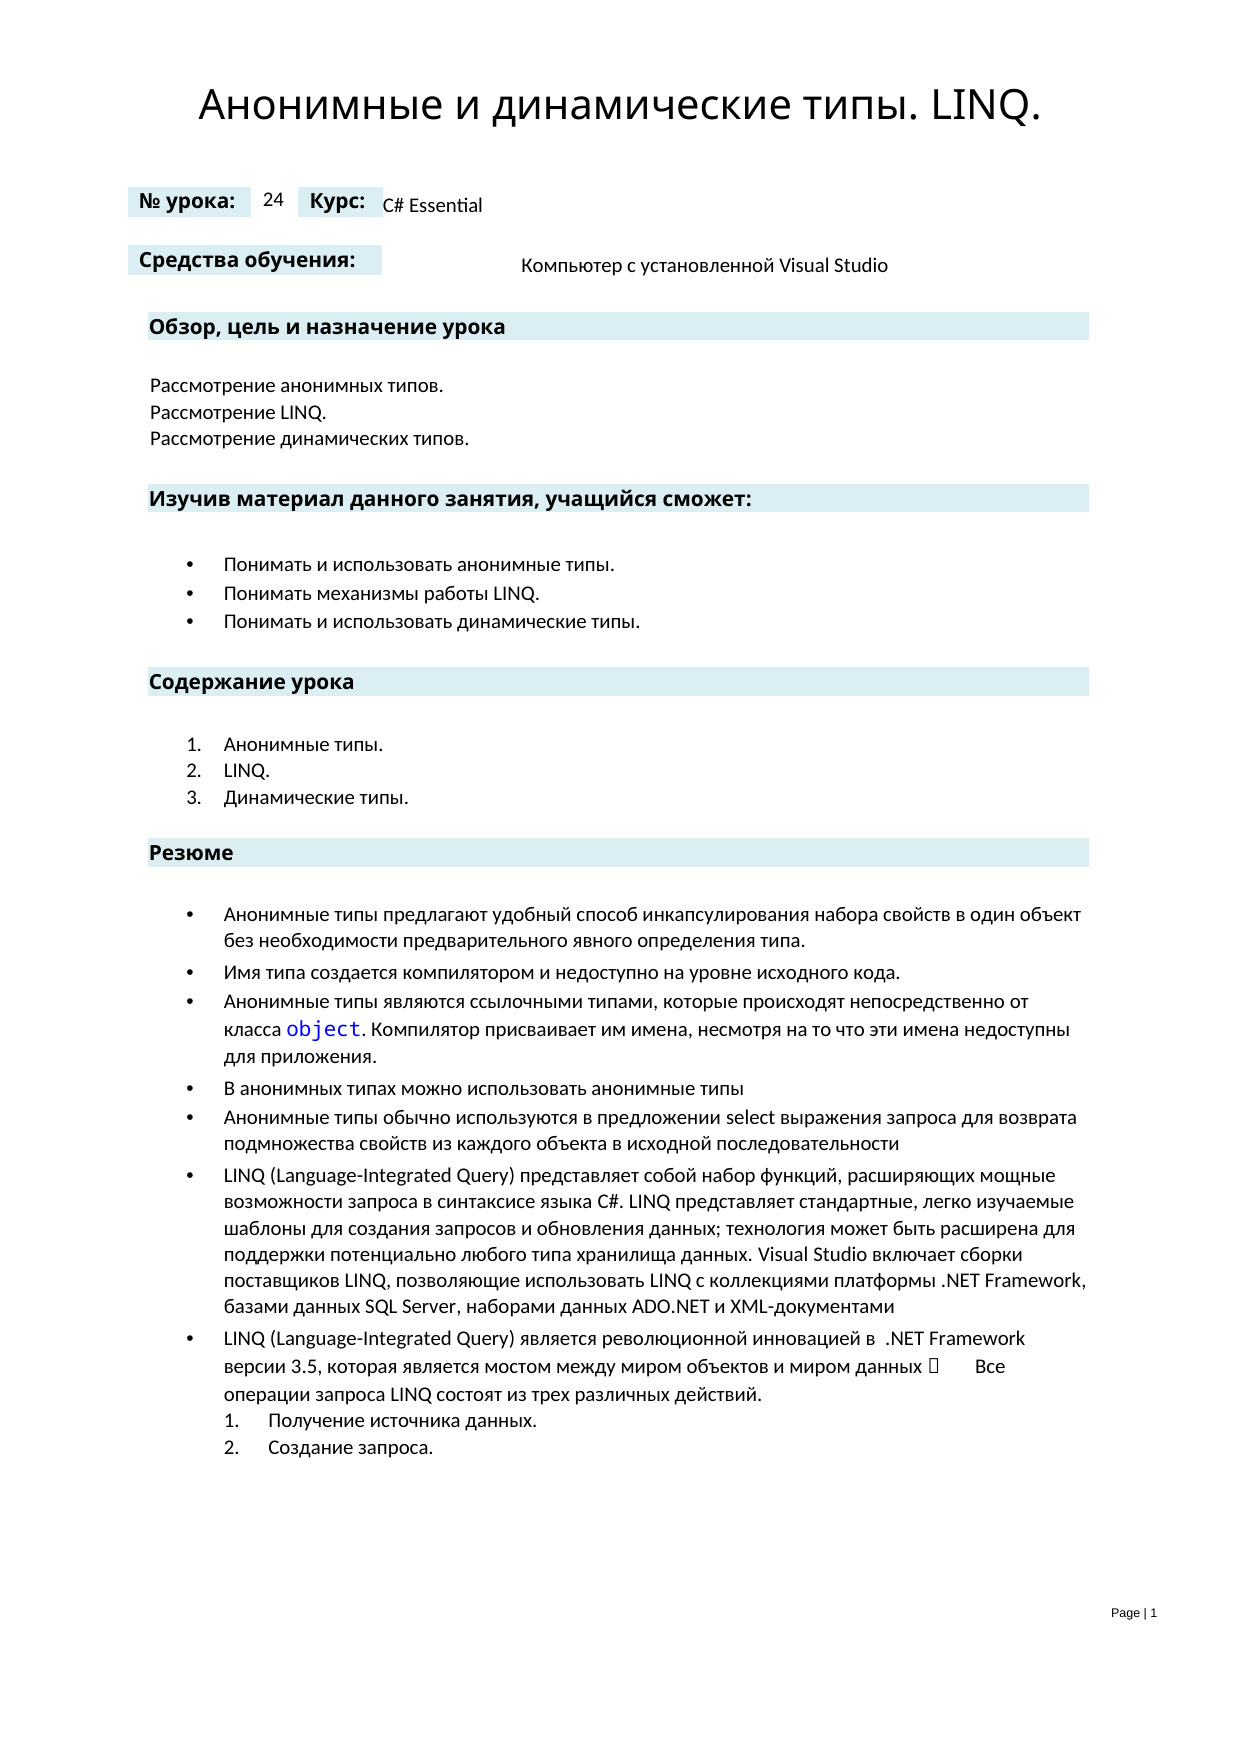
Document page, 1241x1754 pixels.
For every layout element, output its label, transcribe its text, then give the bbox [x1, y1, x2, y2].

table_header Средства обучения: [128, 245, 382, 275]
text Изучив материал данного занятия, учащийся сможет: [148, 484, 1089, 512]
list LINQ (Language-Integrated Query) является революционной инновацией в .NET Framework версии 3.5, которая является мостом между миром объектов и миром данных  Все операции запроса LINQ состоят из трех различных действий. [186, 1325, 1089, 1406]
subtitle Обзор, цель и назначение урока [148, 312, 1089, 340]
text Компьютер с установленной Visual Studio [150, 252, 1027, 278]
list Имя типа создается компилятором и недоступно на уровне исходного кода. [186, 959, 1089, 984]
list Понимать механизмы работы LINQ. [186, 580, 1089, 605]
list Динамические типы. [186, 784, 1089, 809]
table_header № урока: [128, 187, 251, 217]
list Анонимные типы являются ссылочными типами, которые происходят непосредственно от класса object. Компилятор присваивает им имена, несмотря на то что эти имена недоступны для приложения. [186, 988, 1089, 1069]
list Создание запроса. [224, 1434, 1089, 1459]
table_header 24 [251, 187, 298, 217]
subtitle Содержание урока [148, 667, 1089, 696]
list Анонимные типы. [186, 731, 1089, 756]
list Получение источника данных. [224, 1407, 1089, 1433]
text Рассмотрение анонимных типов. [150, 372, 1089, 398]
list В анонимных типах можно использовать анонимные типы [186, 1076, 1089, 1101]
list Анонимные типы предлагают удобный способ инкапсулирования набора свойств в один объект без необходимости предварительного явного определения типа. [186, 901, 1089, 953]
text Рассмотрение LINQ. [150, 399, 1089, 424]
text Рассмотрение динамических типов. [150, 425, 1089, 451]
table_header Курс: [298, 187, 383, 217]
text Анонимные и динамические типы. LINQ. [150, 75, 1089, 131]
list Понимать и использовать анонимные типы. [186, 551, 1089, 576]
subtitle Резюме [148, 838, 1089, 867]
list Анонимные типы обычно используются в предложении select выражения запроса для возврата подмножества свойств из каждого объекта в исходной последовательности [186, 1104, 1089, 1156]
list LINQ. [186, 757, 1089, 783]
list LINQ (Language-Integrated Query) представляет собой набор функций, расширяющих мощные возможности запроса в синтаксисе языка C#. LINQ представляет стандартные, легко изучаемые шаблоны для создания запросов и обновления данных; технология может быть расширена для поддержки потенциально любого типа хранилища данных. Visual Studio включает сборки поставщиков LINQ, позволяющие использовать LINQ с коллекциями платформы .NET Framework, базами данных SQL Server, наборами данных ADO.NET и XML-документами [186, 1163, 1089, 1319]
list Понимать и использовать динамические типы. [186, 608, 1089, 634]
text C# Essential [150, 193, 1089, 218]
